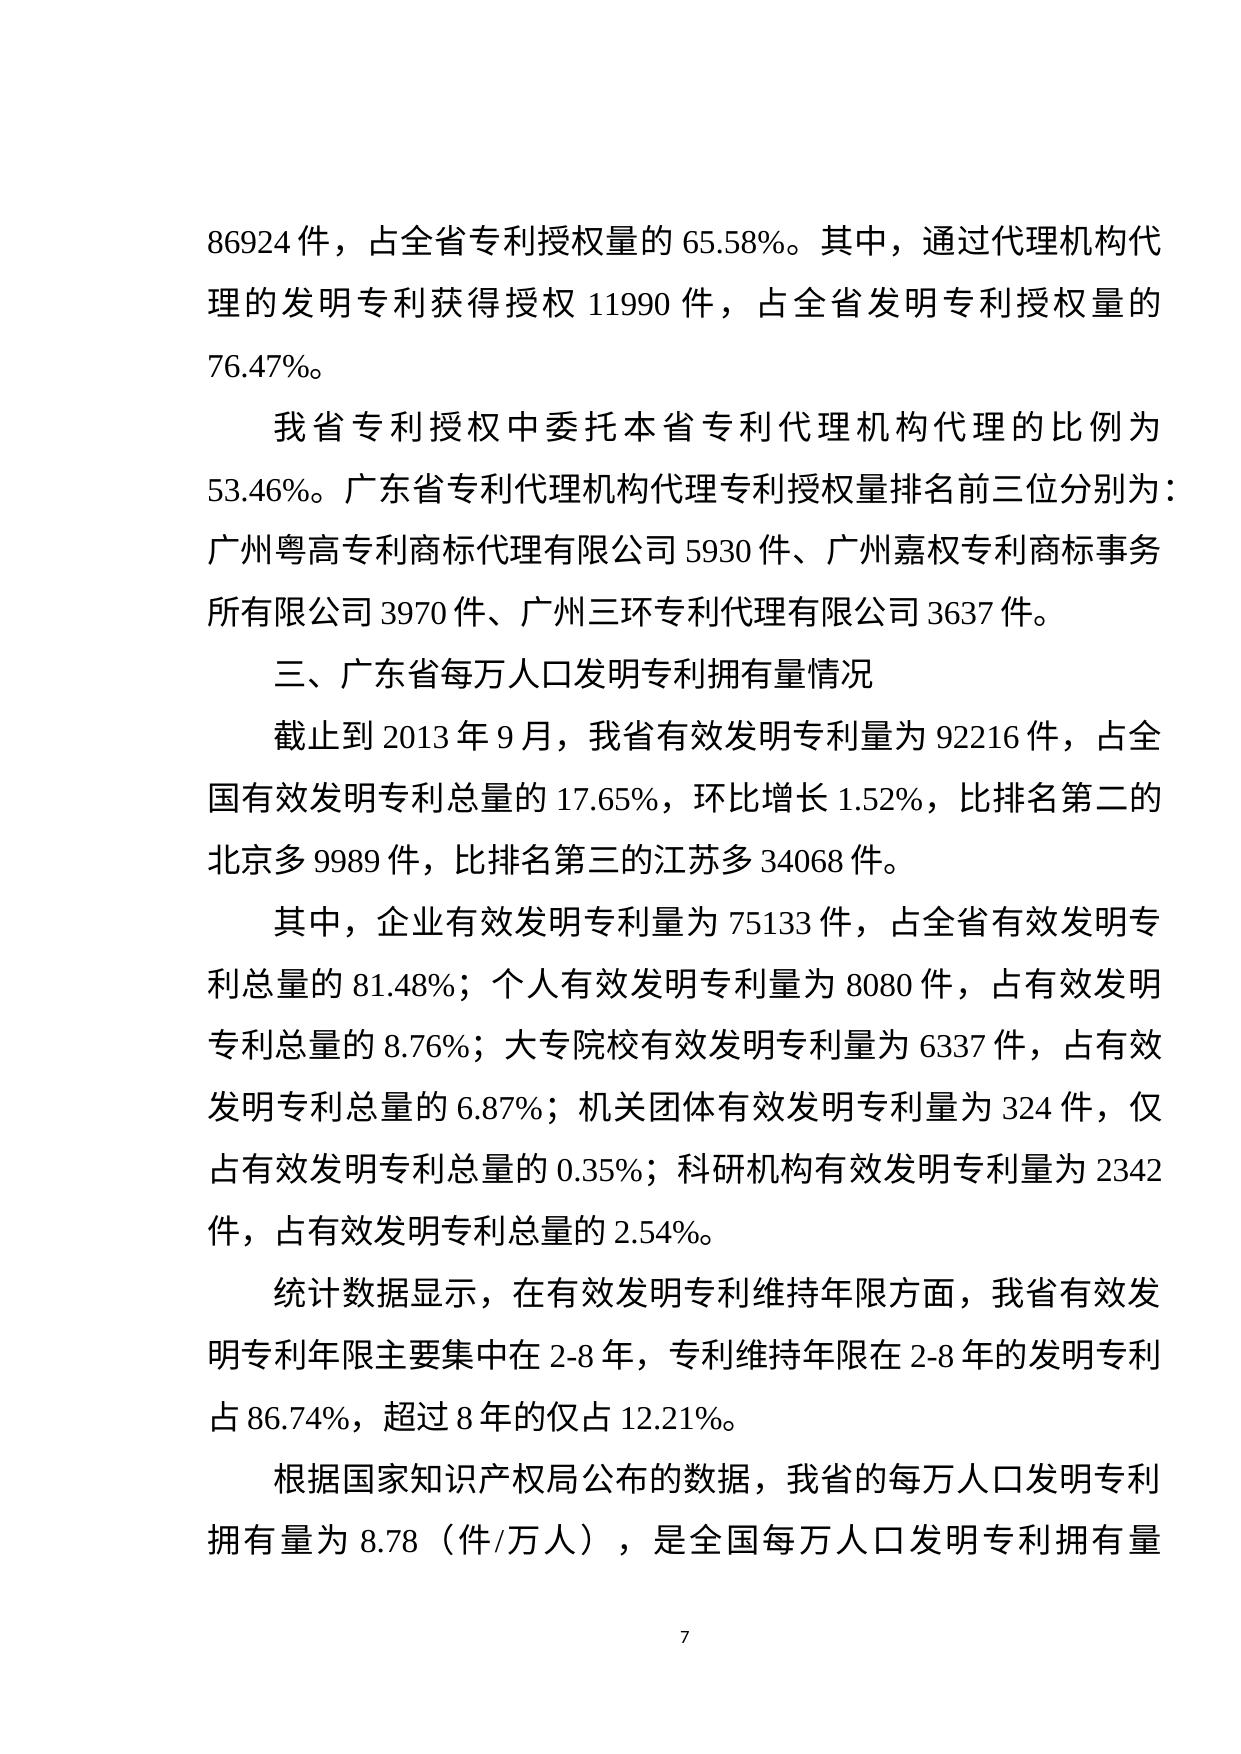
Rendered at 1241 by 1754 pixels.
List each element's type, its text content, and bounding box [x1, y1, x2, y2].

text 截止到2013年9月，我省有效发明专利量为92216件，占全国有效发明专利总量的17.65%，环比增长1.52%，比排名第二的北京多9989件，比排名第三的江苏多34068件。 [207, 703, 1162, 889]
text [207, 1446, 1162, 1569]
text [207, 208, 1162, 394]
text 我省专利授权中委托本省专利代理机构代理的比例为53.46%。广东省专利代理机构代理专利授权量排名前三位分别为：广州粤高专利商标代理有限公司5930件、广州嘉权专利商标事务所有限公司3970件、广州三环专利代理有限公司3637件。 [207, 394, 1162, 641]
text 统计数据显示，在有效发明专利维持年限方面，我省有效发明专利年限主要集中在2-8年，专利维持年限在2-8年的发明专利占86.74%，超过8年的仅占12.21%。 [207, 1260, 1162, 1446]
text 其中，企业有效发明专利量为75133件，占全省有效发明专利总量的81.48%；个人有效发明专利量为8080件，占有效发明专利总量的8.76%；大专院校有效发明专利量为6337件，占有效发明专利总量的6.87%；机关团体有效发明专利量为324件，仅占有效发明专利总量的0.35%；科研机构有效发明专利量为2342件，占有效发明专利总量的2.54%。 [207, 889, 1162, 1260]
text 三、广东省每万人口发明专利拥有量情况 [207, 641, 1162, 703]
